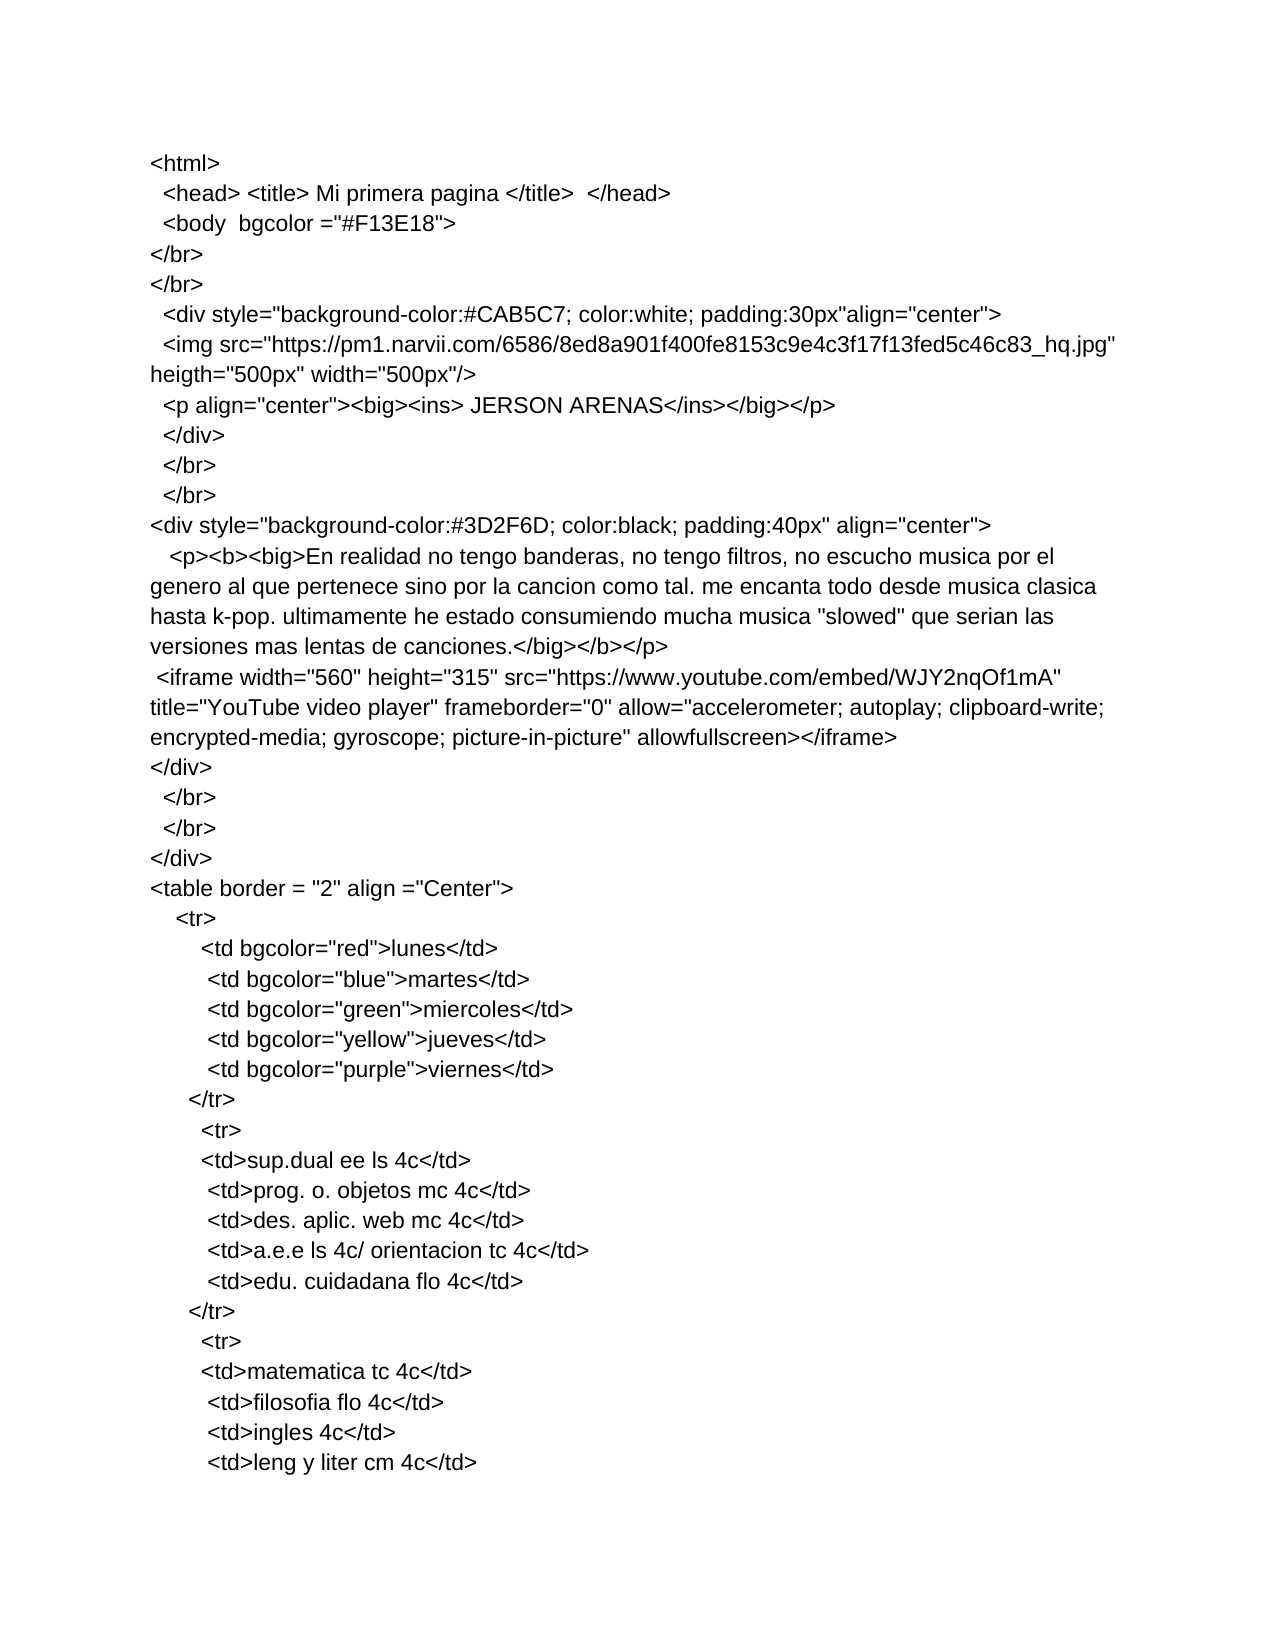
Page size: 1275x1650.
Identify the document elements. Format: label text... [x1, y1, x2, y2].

text <td>ingles 4c</td> [150, 1419, 1125, 1445]
text <td>des. aplic. web mc 4c</td> [150, 1207, 1125, 1234]
text <td>matematica tc 4c</td> [150, 1358, 1125, 1385]
text </br> [150, 482, 1125, 509]
text <td bgcolor="yellow">jueves</td> [150, 1026, 1125, 1052]
text <td bgcolor="red">lunes</td> [150, 935, 1125, 962]
text <tr> [150, 905, 1125, 932]
text </div> [150, 845, 1125, 871]
text <body bgcolor ="#F13E18"> [150, 210, 1125, 237]
text <div style="background-color:#CAB5C7; color:white; padding:30px"align="center"> [150, 301, 1125, 327]
text <td bgcolor="green">miercoles</td> [150, 996, 1125, 1022]
text <p align="center"><big><ins> JERSON ARENAS</ins></big></p> [150, 392, 1125, 418]
text </br> [150, 452, 1125, 478]
text </div> [150, 754, 1125, 781]
text <td bgcolor="blue">martes</td> [150, 966, 1125, 992]
text <img src="https://pm1.narvii.com/6586/8ed8a901f400fe8153c9e4c3f17f13fed5c46c83_hq.jpg" heigth="500px" width="500px"/> [150, 331, 1125, 388]
text <td bgcolor="purple">viernes</td> [150, 1056, 1125, 1083]
text <table border = "2" align ="Center"> [150, 875, 1125, 901]
text <div style="background-color:#3D2F6D; color:black; padding:40px" align="center"> [150, 512, 1125, 539]
text </br> [150, 784, 1125, 811]
text <td>a.e.e ls 4c/ orientacion tc 4c</td> [150, 1237, 1125, 1264]
text <head> <title> Mi primera pagina </title> </head> [150, 180, 1125, 207]
text <p><b><big>En realidad no tengo banderas, no tengo filtros, no escucho musica por el genero al que pertenece sino por la cancion como tal. me encanta todo desde musica clasica hasta k-pop. ultimamente he estado consumiendo mucha musica "slowed" que serian las versiones mas lentas de canciones.</big></b></p> [150, 543, 1125, 660]
text </br> [150, 814, 1125, 841]
text <tr> [150, 1328, 1125, 1354]
text </tr> [150, 1086, 1125, 1113]
text <td>leng y liter cm 4c</td> [150, 1449, 1125, 1475]
text </br> [150, 271, 1125, 297]
text </tr> [150, 1298, 1125, 1324]
text <td>filosofia flo 4c</td> [150, 1388, 1125, 1415]
text <iframe width="560" height="315" src="https://www.youtube.com/embed/WJY2nqOf1mA" title="YouTube video player" frameborder="0" allow="accelerometer; autoplay; clipboard-write; encrypted-media; gyroscope; picture-in-picture" allowfullscreen></iframe> [150, 663, 1125, 750]
text <td>sup.dual ee ls 4c</td> [150, 1147, 1125, 1173]
text <tr> [150, 1117, 1125, 1143]
text <td>prog. o. objetos mc 4c</td> [150, 1177, 1125, 1203]
text </br> [150, 241, 1125, 267]
text <html> [150, 150, 1125, 176]
text <td>edu. cuidadana flo 4c</td> [150, 1268, 1125, 1294]
text </div> [150, 422, 1125, 448]
